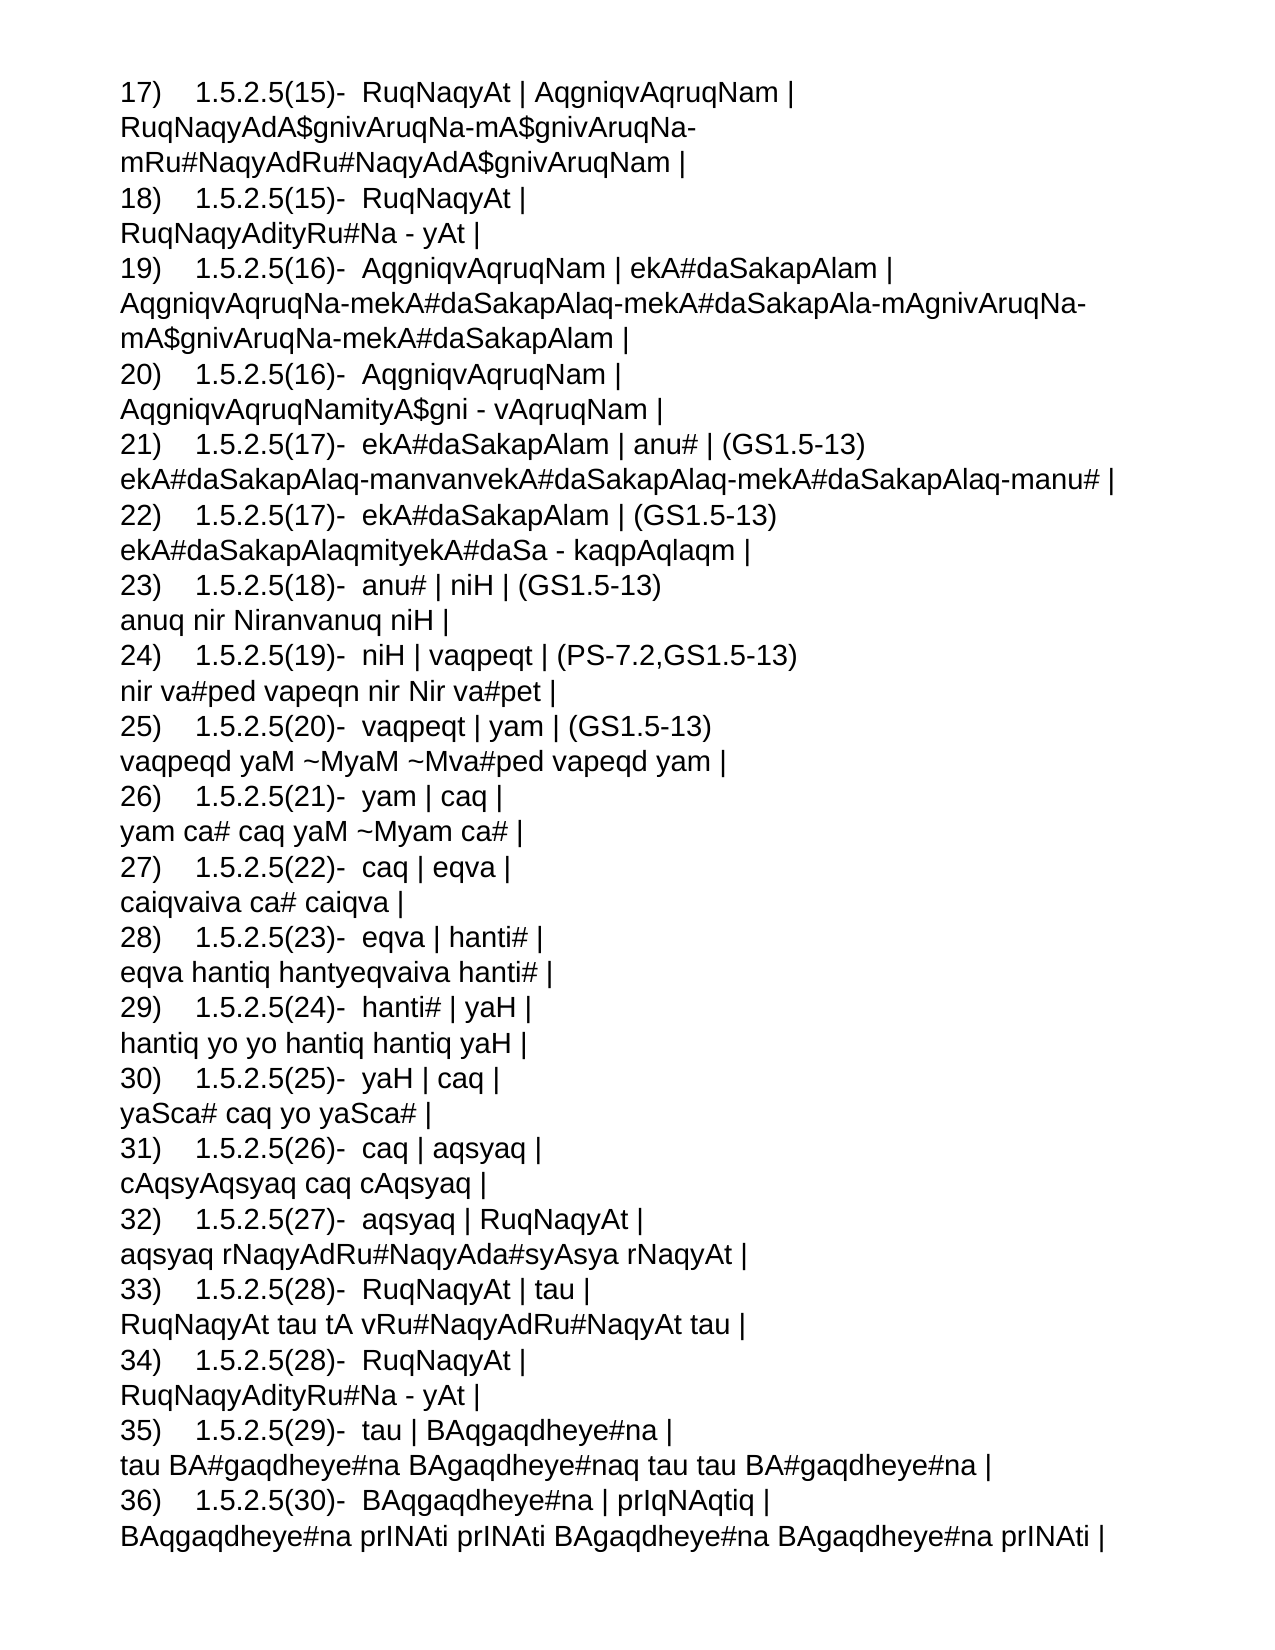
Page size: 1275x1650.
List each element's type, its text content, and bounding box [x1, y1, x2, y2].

text cAqsyAqsyaq caq cAqsyaq | [120, 1166, 1200, 1200]
text 35) 1.5.2.5(29)- tau | BAqgaqdheye#na | [120, 1413, 1200, 1446]
text yaSca# caq yo yaSca# | [120, 1096, 1200, 1129]
text 28) 1.5.2.5(23)- eqva | hanti# | [120, 920, 1200, 953]
text anuq nir Niranvanuq niH | [120, 603, 1200, 637]
text 36) 1.5.2.5(30)- BAqgaqdheye#na | prIqNAqtiq | [120, 1483, 1200, 1517]
text 34) 1.5.2.5(28)- RuqNaqyAt | [120, 1342, 1200, 1376]
text AqgniqvAqruqNa-mekA#daSakapAlaq-mekA#daSakapAla-mAgnivAruqNa-mA$gnivAruqNa-mekA#daSakapAlam | [120, 286, 1200, 355]
text 19) 1.5.2.5(16)- AqgniqvAqruqNam | ekA#daSakapAlam | [120, 251, 1200, 284]
text 26) 1.5.2.5(21)- yam | caq | [120, 779, 1200, 813]
text RuqNaqyAt tau tA vRu#NaqyAdRu#NaqyAt tau | [120, 1307, 1200, 1341]
text ekA#daSakapAlaq-manvanvekA#daSakapAlaq-mekA#daSakapAlaq-manu# | [120, 462, 1200, 496]
text 25) 1.5.2.5(20)- vaqpeqt | yam | (GS1.5-13) [120, 709, 1200, 742]
text 18) 1.5.2.5(15)- RuqNaqyAt | [120, 181, 1200, 214]
text BAqgaqdheye#na prINAti prINAti BAgaqdheye#na BAgaqdheye#na prINAti | [120, 1518, 1200, 1552]
text 29) 1.5.2.5(24)- hanti# | yaH | [120, 990, 1200, 1024]
text RuqNaqyAdityRu#Na - yAt | [120, 216, 1200, 249]
text 23) 1.5.2.5(18)- anu# | niH | (GS1.5-13) [120, 568, 1200, 601]
text vaqpeqd yaM ~MyaM ~Mva#ped vapeqd yam | [120, 744, 1200, 777]
text tau BA#gaqdheye#na BAgaqdheye#naq tau tau BA#gaqdheye#na | [120, 1448, 1200, 1482]
text yam ca# caq yaM ~Myam ca# | [120, 814, 1200, 848]
text RuqNaqyAdA$gnivAruqNa-mA$gnivAruqNa-mRu#NaqyAdRu#NaqyAdA$gnivAruqNam | [120, 110, 1200, 179]
text nir va#ped vapeqn nir Nir va#pet | [120, 673, 1200, 707]
text 21) 1.5.2.5(17)- ekA#daSakapAlam | anu# | (GS1.5-13) [120, 427, 1200, 461]
text eqva hantiq hantyeqvaiva hanti# | [120, 955, 1200, 989]
text 17) 1.5.2.5(15)- RuqNaqyAt | AqgniqvAqruqNam | [120, 75, 1200, 108]
text AqgniqvAqruqNamityA$gni - vAqruqNam | [120, 392, 1200, 425]
text RuqNaqyAdityRu#Na - yAt | [120, 1378, 1200, 1411]
text 27) 1.5.2.5(22)- caq | eqva | [120, 849, 1200, 883]
text 30) 1.5.2.5(25)- yaH | caq | [120, 1061, 1200, 1094]
text ekA#daSakapAlaqmityekA#daSa - kaqpAqlaqm | [120, 533, 1200, 566]
text aqsyaq rNaqyAdRu#NaqyAda#syAsya rNaqyAt | [120, 1237, 1200, 1270]
text 22) 1.5.2.5(17)- ekA#daSakapAlam | (GS1.5-13) [120, 497, 1200, 531]
text hantiq yo yo hantiq hantiq yaH | [120, 1026, 1200, 1059]
text 24) 1.5.2.5(19)- niH | vaqpeqt | (PS-7.2,GS1.5-13) [120, 638, 1200, 672]
text 32) 1.5.2.5(27)- aqsyaq | RuqNaqyAt | [120, 1202, 1200, 1235]
text caiqvaiva ca# caiqva | [120, 885, 1200, 918]
text 33) 1.5.2.5(28)- RuqNaqyAt | tau | [120, 1272, 1200, 1306]
text 31) 1.5.2.5(26)- caq | aqsyaq | [120, 1131, 1200, 1165]
text 20) 1.5.2.5(16)- AqgniqvAqruqNam | [120, 357, 1200, 390]
